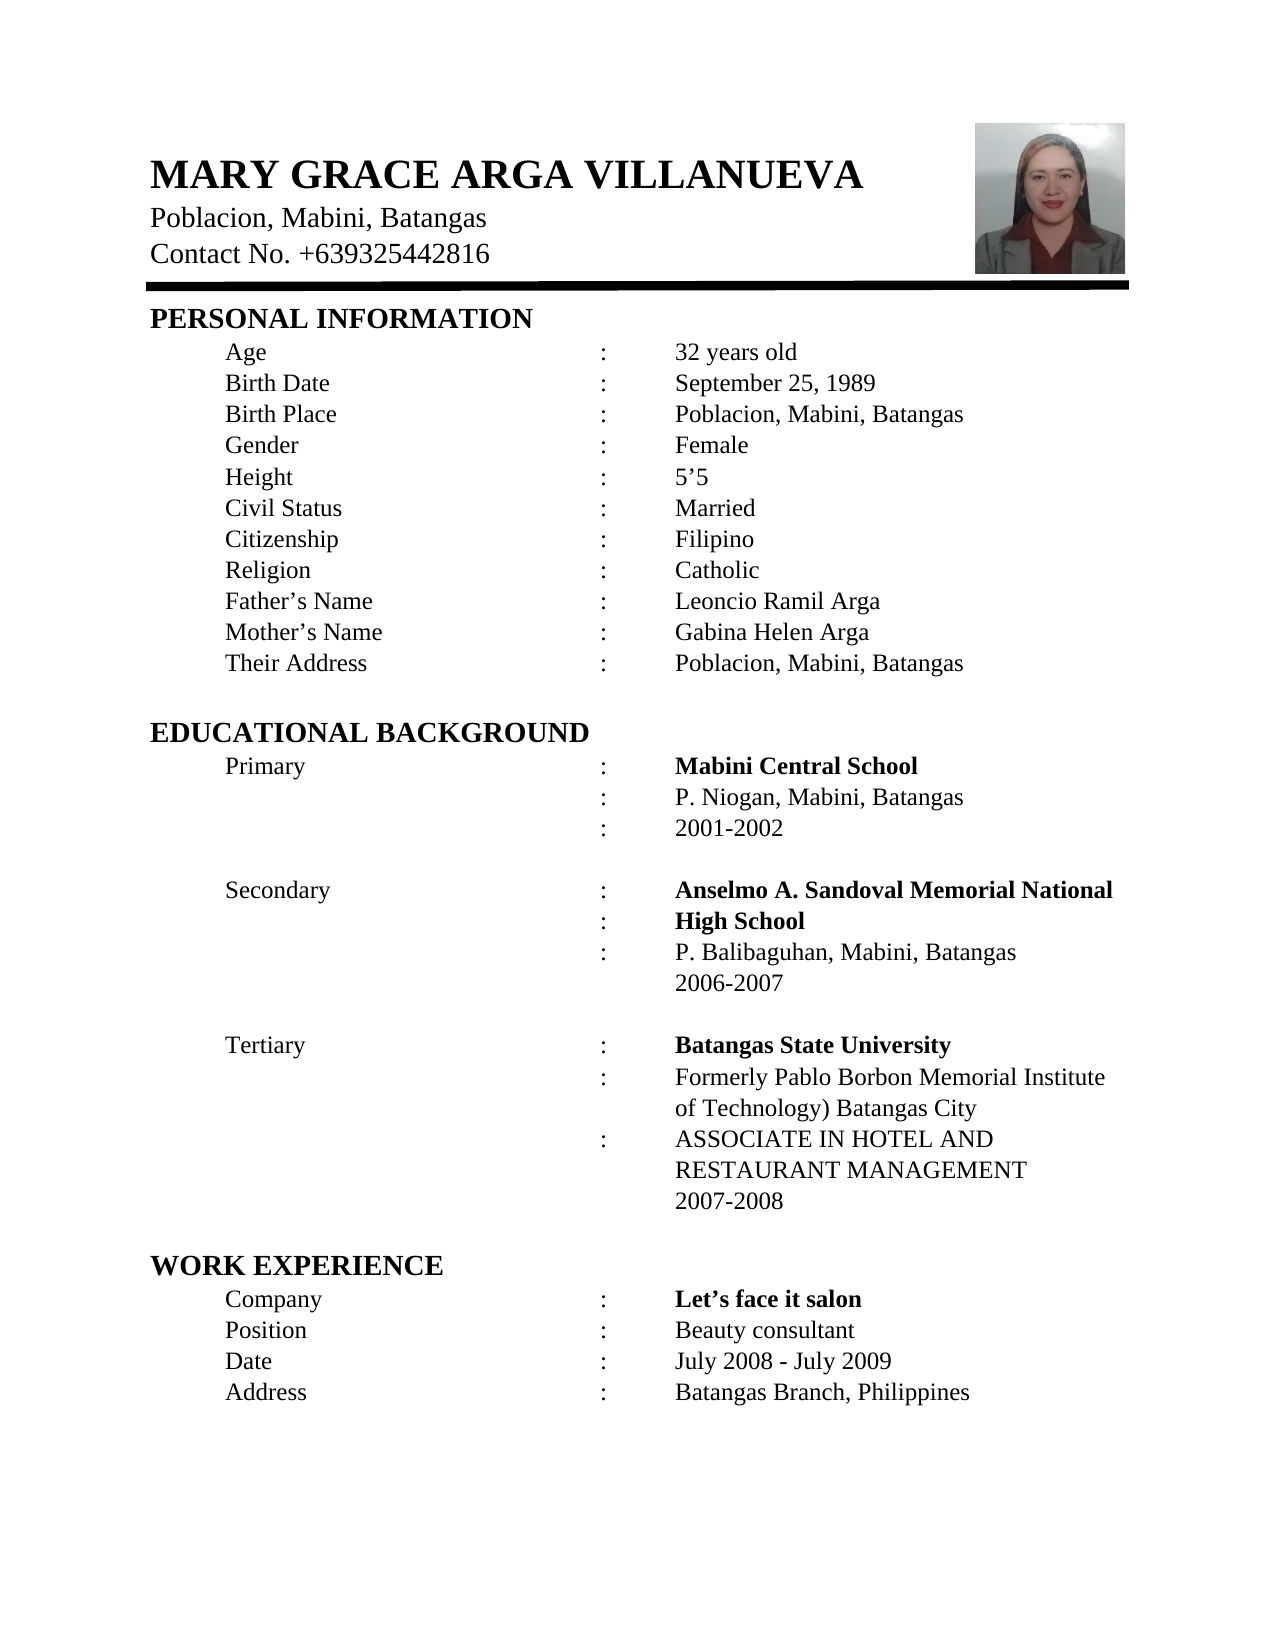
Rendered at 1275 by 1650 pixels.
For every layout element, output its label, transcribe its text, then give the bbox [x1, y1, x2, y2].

text Mother’s Name : Gabina Helen Arga [150, 617, 1125, 646]
text Father’s Name : Leoncio Ramil Arga [150, 586, 1125, 614]
text Address : Batangas Branch, Philippines [150, 1377, 1125, 1406]
text : Formerly Pablo Borbon Memorial Institute of Technology) Batangas City [600, 1062, 1125, 1121]
text Their Address : Poblacion, Mabini, Batangas [150, 648, 1125, 677]
text Gender : Female [150, 431, 1125, 459]
text Height : 5’5 [150, 462, 1125, 490]
text 2006-2007 [150, 968, 1125, 997]
text Position : Beauty consultant [150, 1315, 1125, 1344]
text Civil Status : Married [150, 493, 1125, 521]
text 2007-2008 [600, 1186, 1125, 1214]
text Birth Date : September 25, 1989 [150, 368, 1125, 397]
text WORK EXPERIENCE [150, 1248, 1125, 1281]
text Religion : Catholic [150, 555, 1125, 583]
text Tertiary : Batangas State University [150, 1031, 1125, 1059]
text Company : Let’s face it salon [150, 1284, 1125, 1313]
picture [975, 123, 1125, 150]
text Contact No. +639325442816 [150, 237, 1125, 270]
text Secondary : Anselmo A. Sandoval Memorial National [225, 875, 1125, 904]
text Citizenship : Filipino [150, 524, 1125, 552]
picture [975, 270, 1125, 274]
text EDUCATIONAL BACKGROUND [150, 715, 1125, 748]
text Age : 32 years old [150, 337, 1125, 366]
text : P. Balibaguhan, Mabini, Batangas [150, 937, 1125, 966]
text : High School [150, 906, 1125, 935]
text Birth Place : Poblacion, Mabini, Batangas [150, 399, 1125, 428]
text : P. Niogan, Mabini, Batangas [150, 782, 1125, 811]
text PERSONAL INFORMATION [150, 301, 1125, 335]
text Date : July 2008 - July 2009 [150, 1346, 1125, 1375]
text : 2001-2002 [150, 813, 1125, 842]
text MARY GRACE ARGA VILLANUEVA Poblacion, Mabini, Batangas [150, 150, 1125, 234]
text Primary : Mabini Central School [150, 751, 1125, 780]
text : ASSOCIATE IN HOTEL AND RESTAURANT MANAGEMENT [600, 1124, 1125, 1183]
